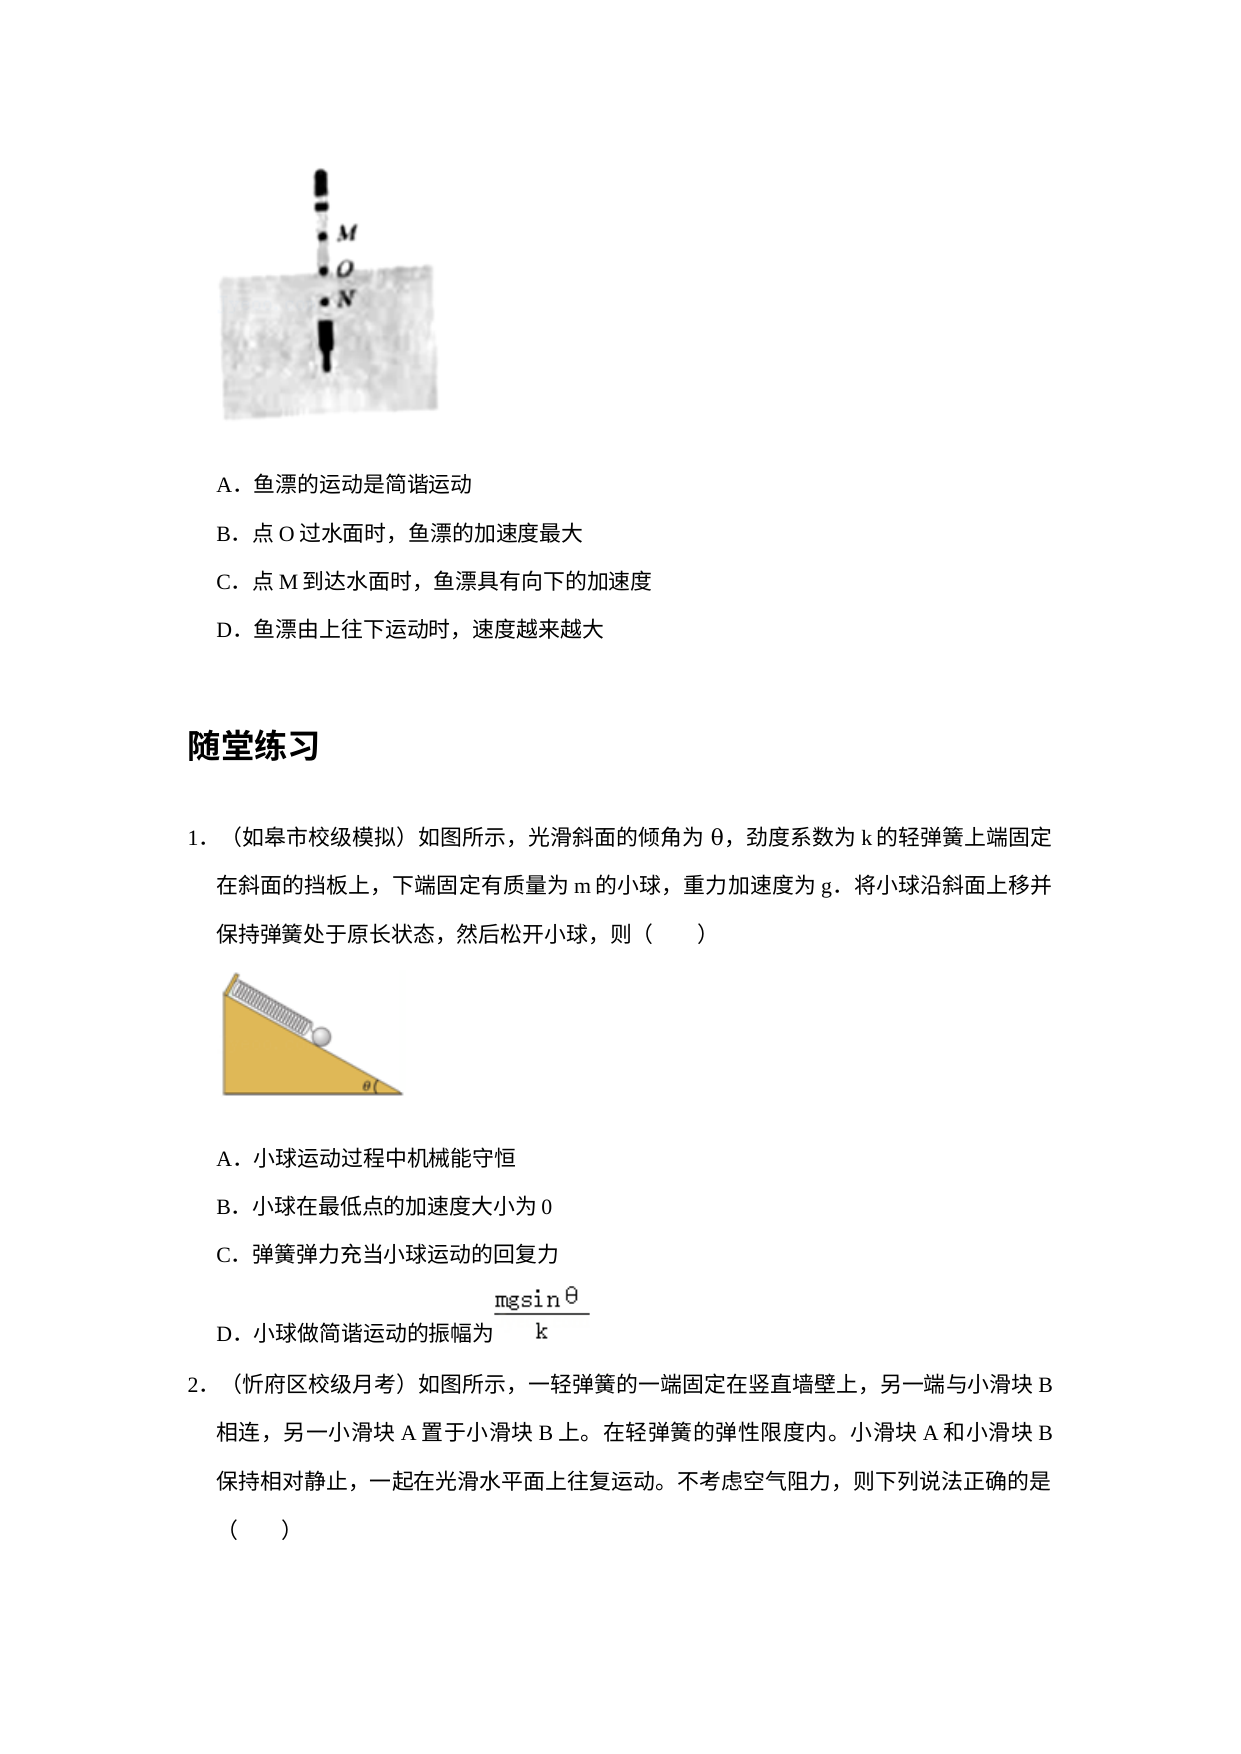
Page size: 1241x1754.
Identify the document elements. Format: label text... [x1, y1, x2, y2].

text C．点M到达水面时，鱼漂具有向下的加速度 [187, 564, 1053, 596]
text B．小球在最低点的加速度大小为0 [187, 1189, 1053, 1221]
text B．点O过水面时，鱼漂的加速度最大 [187, 515, 1053, 548]
text 1．（如皋市校级模拟）如图所示，光滑斜面的倾角为θ，劲度系数为k的轻弹簧上端固定在斜面的挡板上，下端固定有质量为m的小球，重力加速度为g．将小球沿斜面上移并保持弹簧处于原长状态，然后松开小球，则（ ） [187, 819, 1053, 949]
subtitle 随堂练习 [187, 720, 1053, 768]
picture [494, 1285, 590, 1342]
picture [216, 965, 410, 1102]
text D．小球做简谐运动的振幅为 [187, 1285, 1053, 1350]
text A．小球运动过程中机械能守恒 [187, 1140, 1053, 1173]
picture [216, 162, 443, 425]
text A．鱼漂的运动是简谐运动 [187, 467, 1053, 499]
text C．弹簧弹力充当小球运动的回复力 [187, 1237, 1053, 1269]
text D．鱼漂由上往下运动时，速度越来越大 [187, 612, 1053, 644]
text 2．（忻府区校级月考）如图所示，一轻弹簧的一端固定在竖直墙壁上，另一端与小滑块B相连，另一小滑块A置于小滑块B上。在轻弹簧的弹性限度内。小滑块A和小滑块B保持相对静止，一起在光滑水平面上往复运动。不考虑空气阻力，则下列说法正确的是（ ） [187, 1366, 1053, 1545]
